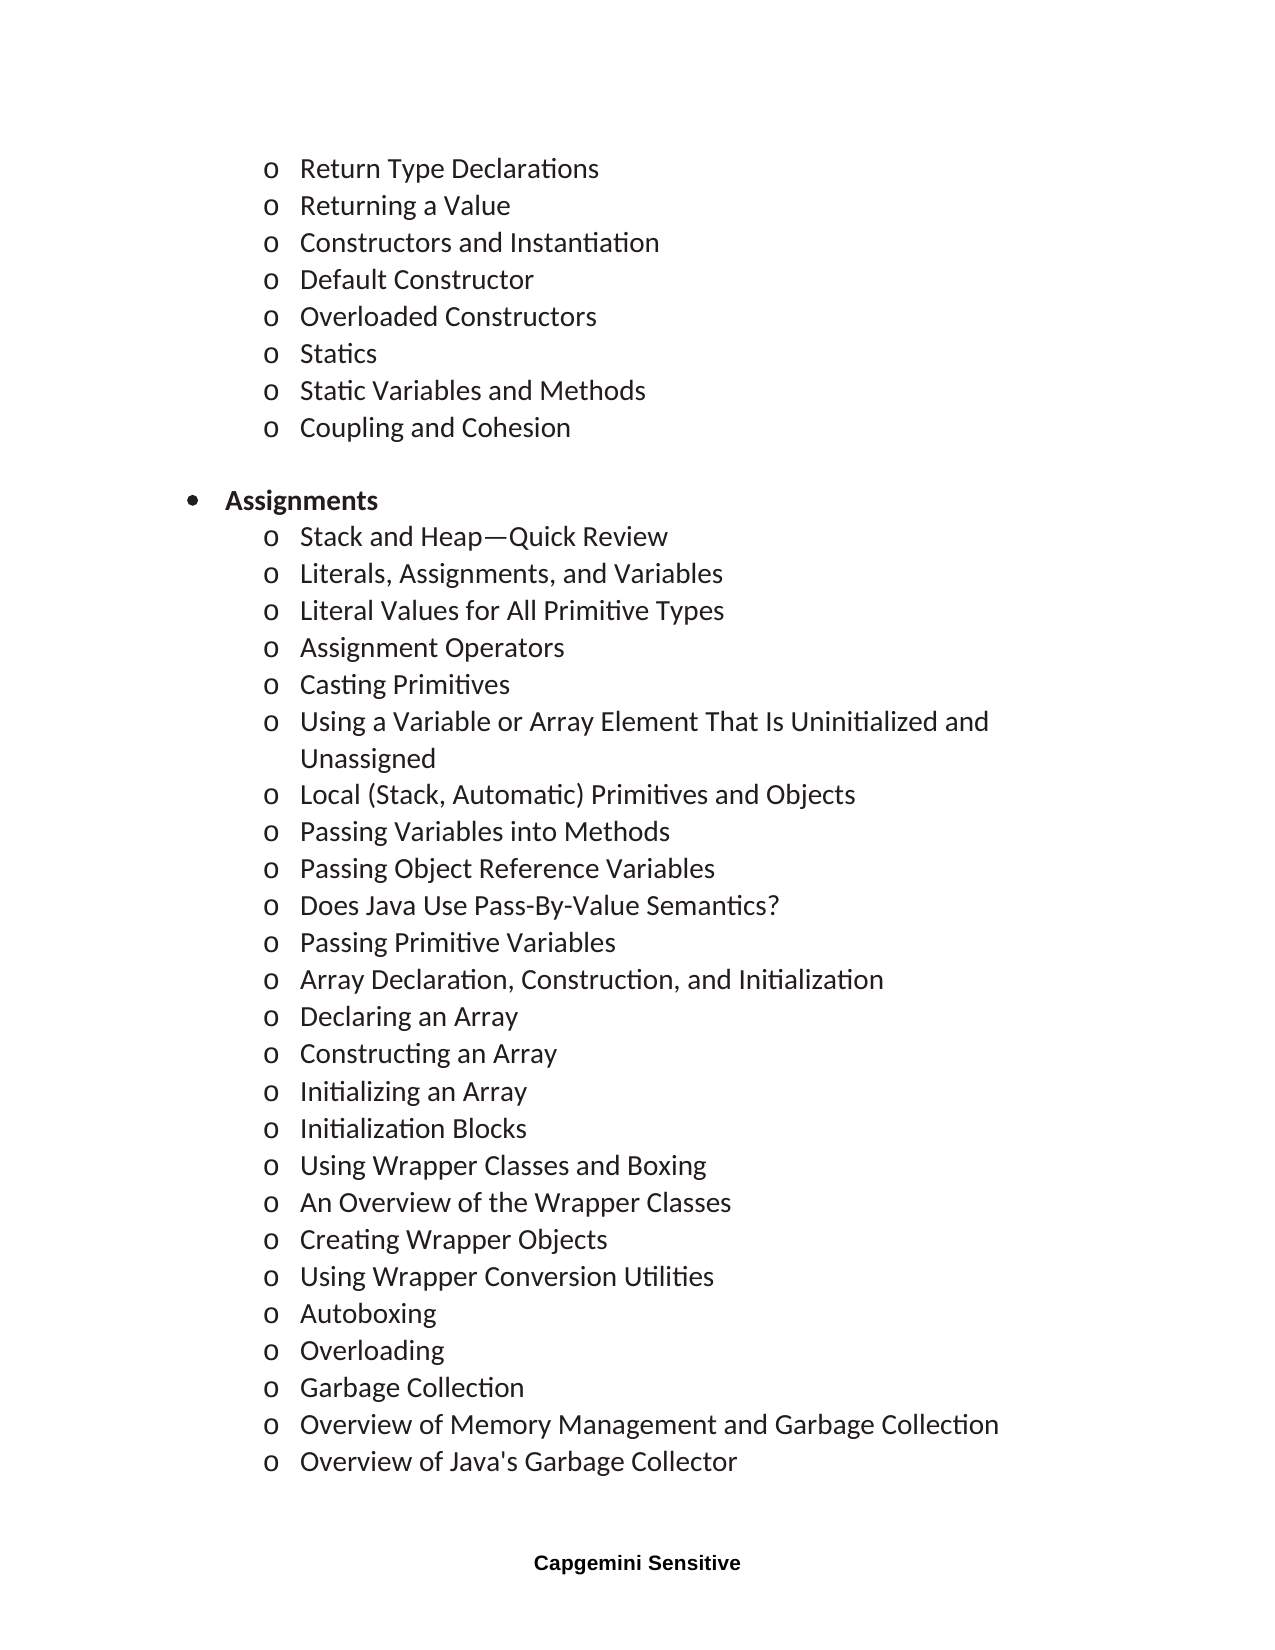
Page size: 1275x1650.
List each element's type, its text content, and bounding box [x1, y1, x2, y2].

list Using a Variable or Array Element That Is Uninitialized and Unassigned [262, 703, 1125, 776]
list Returning a Value [262, 187, 1125, 224]
list Overview of Java's Garbage Collector [262, 1443, 1125, 1481]
list Local (Stack, Automatic) Primitives and Objects [262, 776, 1125, 813]
list Initializing an Array [262, 1073, 1125, 1110]
list Does Java Use Pass-By-Value Semantics? [262, 887, 1125, 924]
list Default Constructor [262, 261, 1125, 298]
list Autoboxing [262, 1295, 1125, 1332]
list Passing Object Reference Variables [262, 850, 1125, 887]
list Overview of Memory Management and Garbage Collection [262, 1406, 1125, 1443]
list Creating Wrapper Objects [262, 1221, 1125, 1258]
list Constructing an Array [262, 1036, 1125, 1073]
list Static Variables and Methods [262, 372, 1125, 409]
list Assignment Operators [262, 629, 1125, 666]
list Assignments [187, 482, 1125, 518]
list Casting Primitives [262, 666, 1125, 703]
list Garbage Collection [262, 1369, 1125, 1406]
list Statics [262, 335, 1125, 372]
list Using Wrapper Classes and Boxing [262, 1147, 1125, 1184]
list Constructors and Instantiation [262, 224, 1125, 261]
list Array Declaration, Construction, and Initialization [262, 961, 1125, 998]
list An Overview of the Wrapper Classes [262, 1184, 1125, 1221]
list Initialization Blocks [262, 1110, 1125, 1147]
list Stack and Heap—Quick Review [262, 518, 1125, 555]
list Literal Values for All Primitive Types [262, 592, 1125, 629]
list Passing Variables into Methods [262, 813, 1125, 850]
list Using Wrapper Conversion Utilities [262, 1258, 1125, 1295]
list Declaring an Array [262, 998, 1125, 1036]
list Literals, Assignments, and Variables [262, 555, 1125, 592]
list Overloading [262, 1332, 1125, 1369]
list Overloaded Constructors [262, 298, 1125, 335]
list Passing Primitive Variables [262, 924, 1125, 961]
list Coupling and Cohesion [262, 409, 1125, 447]
list Return Type Declarations [262, 150, 1125, 187]
